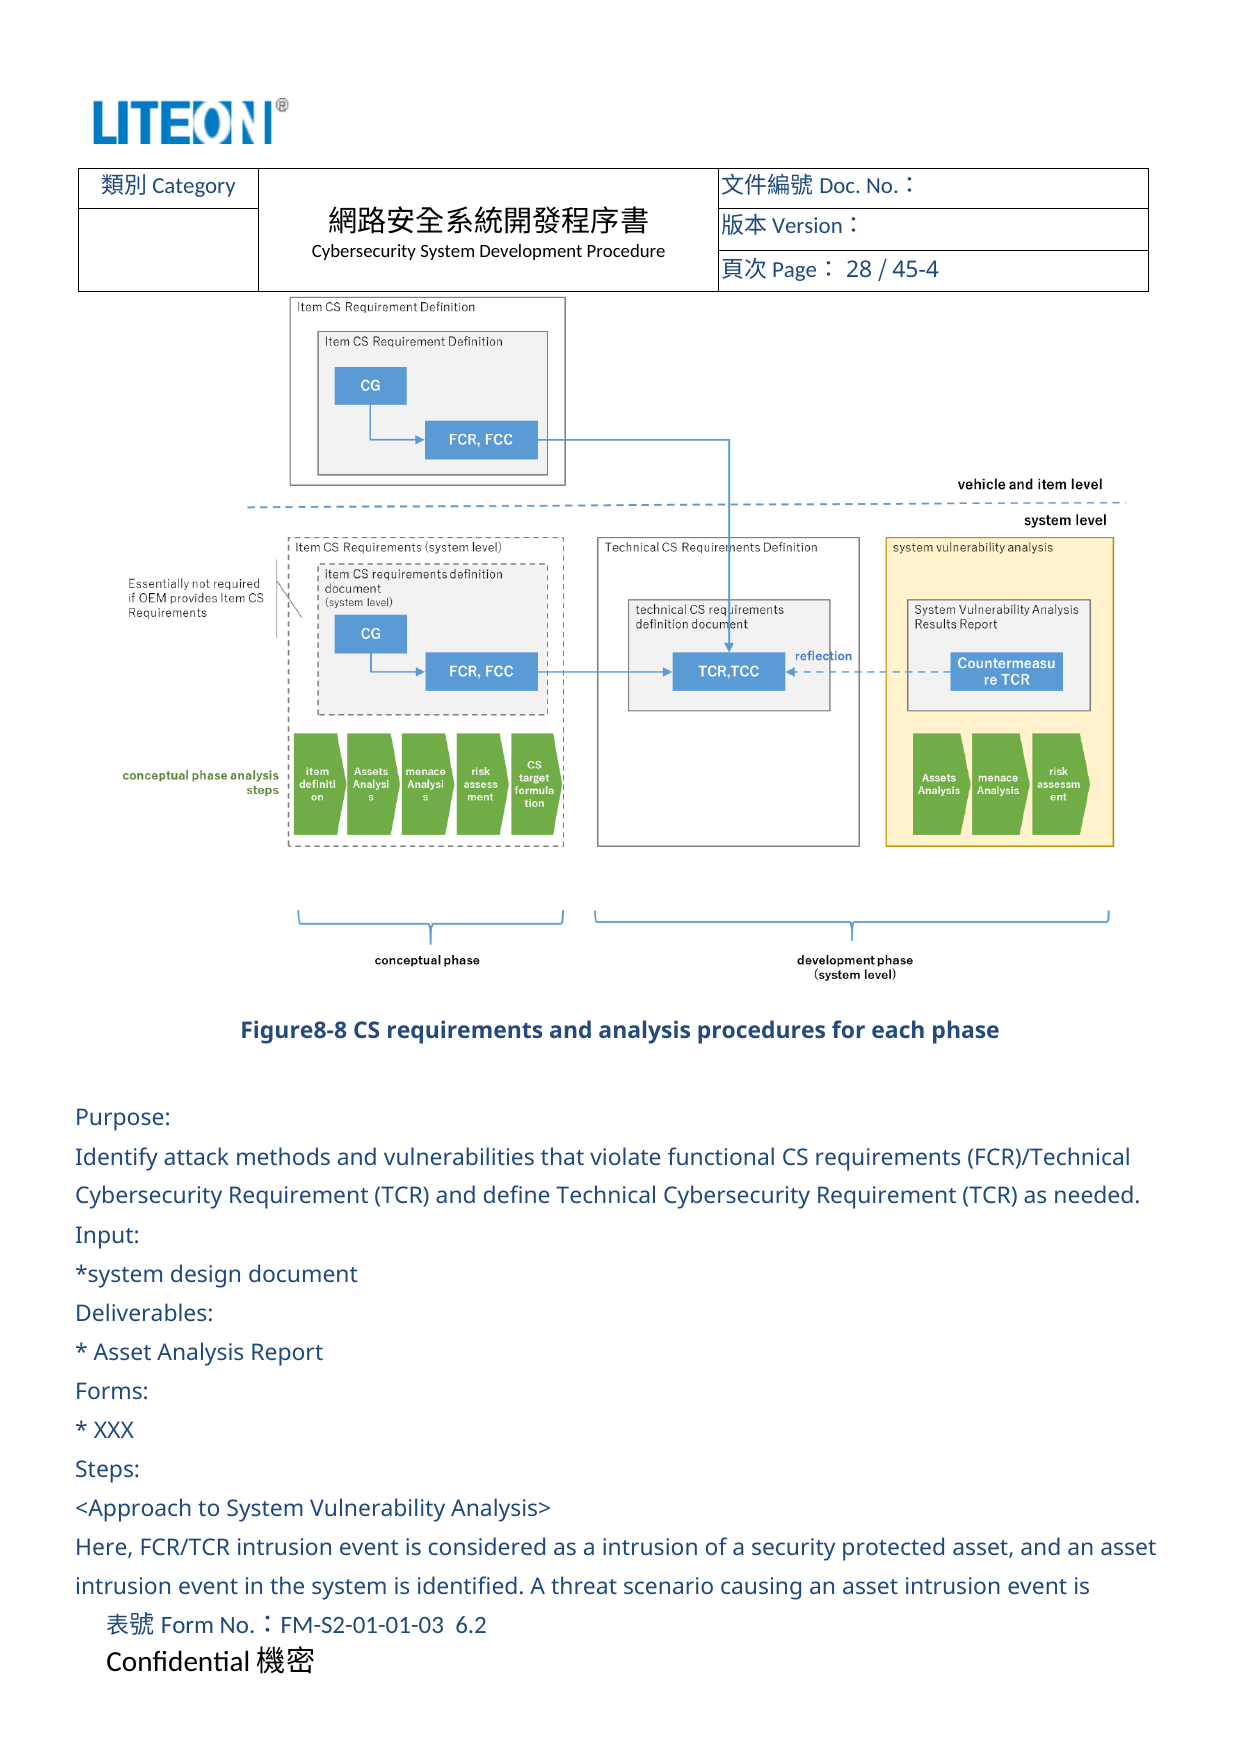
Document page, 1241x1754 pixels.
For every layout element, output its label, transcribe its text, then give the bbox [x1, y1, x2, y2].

text Input: [75, 1218, 1165, 1250]
text Steps: [75, 1453, 1165, 1484]
text Forms: [75, 1375, 1165, 1406]
text * Asset Analysis Report [75, 1336, 1165, 1367]
text Purpose: [75, 1101, 1165, 1133]
text * XXX [75, 1414, 1165, 1445]
text *system design document [75, 1258, 1165, 1289]
picture [113, 296, 1127, 1000]
text Deliverables: [75, 1297, 1165, 1328]
text <Approach to System Vulnerability Analysis> [75, 1492, 1165, 1523]
text Identify attack methods and vulnerabilities that violate functional CS requirements (FCR)/Technical Cybersecurity Requirement (TCR) and define Technical Cybersecurity Requirement (TCR) as needed. [75, 1140, 1165, 1211]
picture [93, 98, 289, 144]
